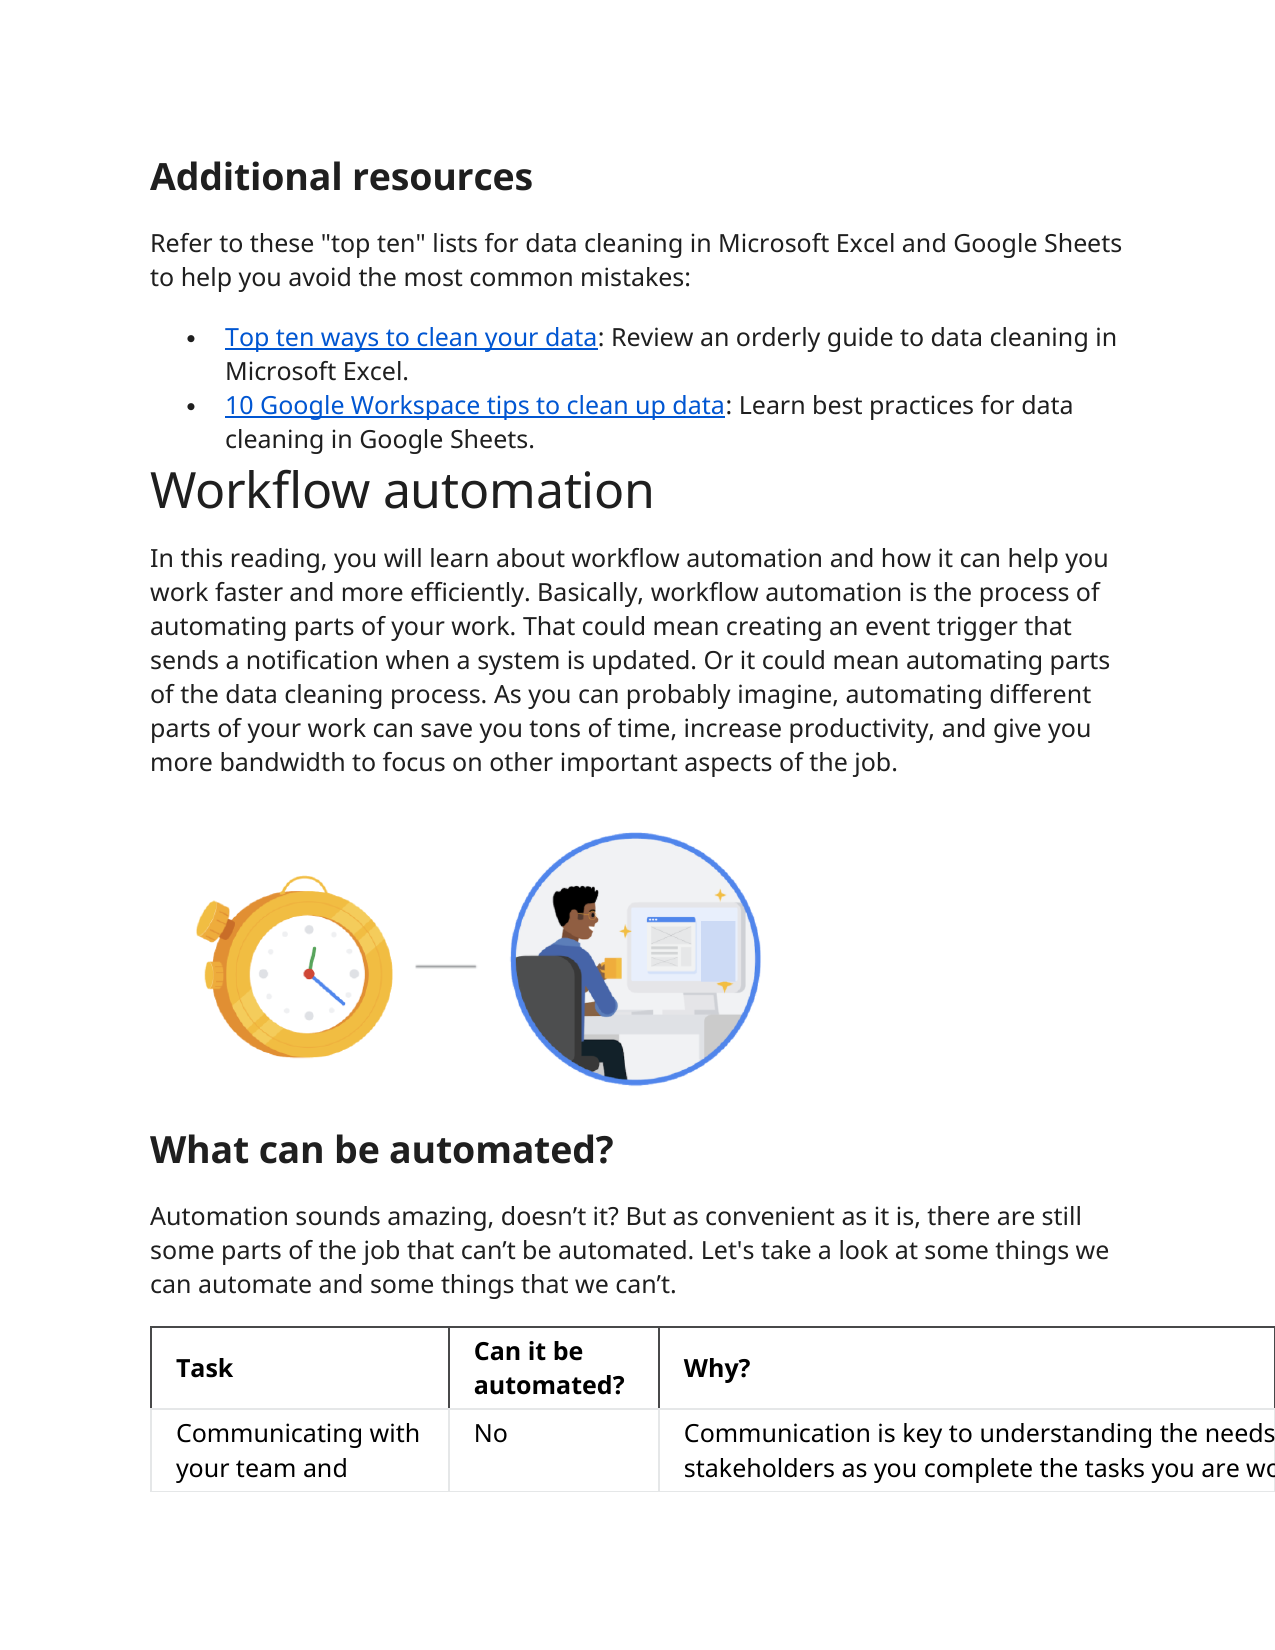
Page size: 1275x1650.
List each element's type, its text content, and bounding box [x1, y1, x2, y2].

text What can be automated? [150, 1123, 1125, 1174]
text Workflow automation [150, 455, 1125, 523]
table_header Why? [660, 1328, 1274, 1408]
text In this reading, you will learn about workflow automation and how it can help you work faster and more efficiently. Basically, workflow automation is the process of automating parts of your work. That could mean creating an event trigger that sends a notification when a system is updated. Or it could mean automating parts of the data cleaning process. As you can probably imagine, automating different parts of your work can save you tons of time, increase productivity, and give you more bandwidth to focus on other important aspects of the job. [150, 540, 1125, 779]
text Additional resources [150, 150, 1125, 201]
table_header Can it be automated? [450, 1328, 658, 1408]
text Refer to these "top ten" lists for data cleaning in Microsoft Excel and Google Sheets to help you avoid the most common mistakes: [150, 226, 1125, 294]
table_cell No [450, 1410, 658, 1491]
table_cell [660, 1410, 1274, 1491]
list Top ten ways to clean your data: Review an orderly guide to data cleaning in Microsoft Excel. [187, 319, 1125, 387]
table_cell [152, 1410, 448, 1491]
picture [150, 803, 1125, 1123]
table_header Task [152, 1328, 448, 1408]
list 10 Google Workspace tips to clean up data: Learn best practices for data cleaning in Google Sheets. [187, 387, 1125, 455]
text Automation sounds amazing, doesn’t it? But as convenient as it is, there are still some parts of the job that can’t be automated. Let's take a look at some things we can automate and some things that we can’t. [150, 1199, 1125, 1301]
